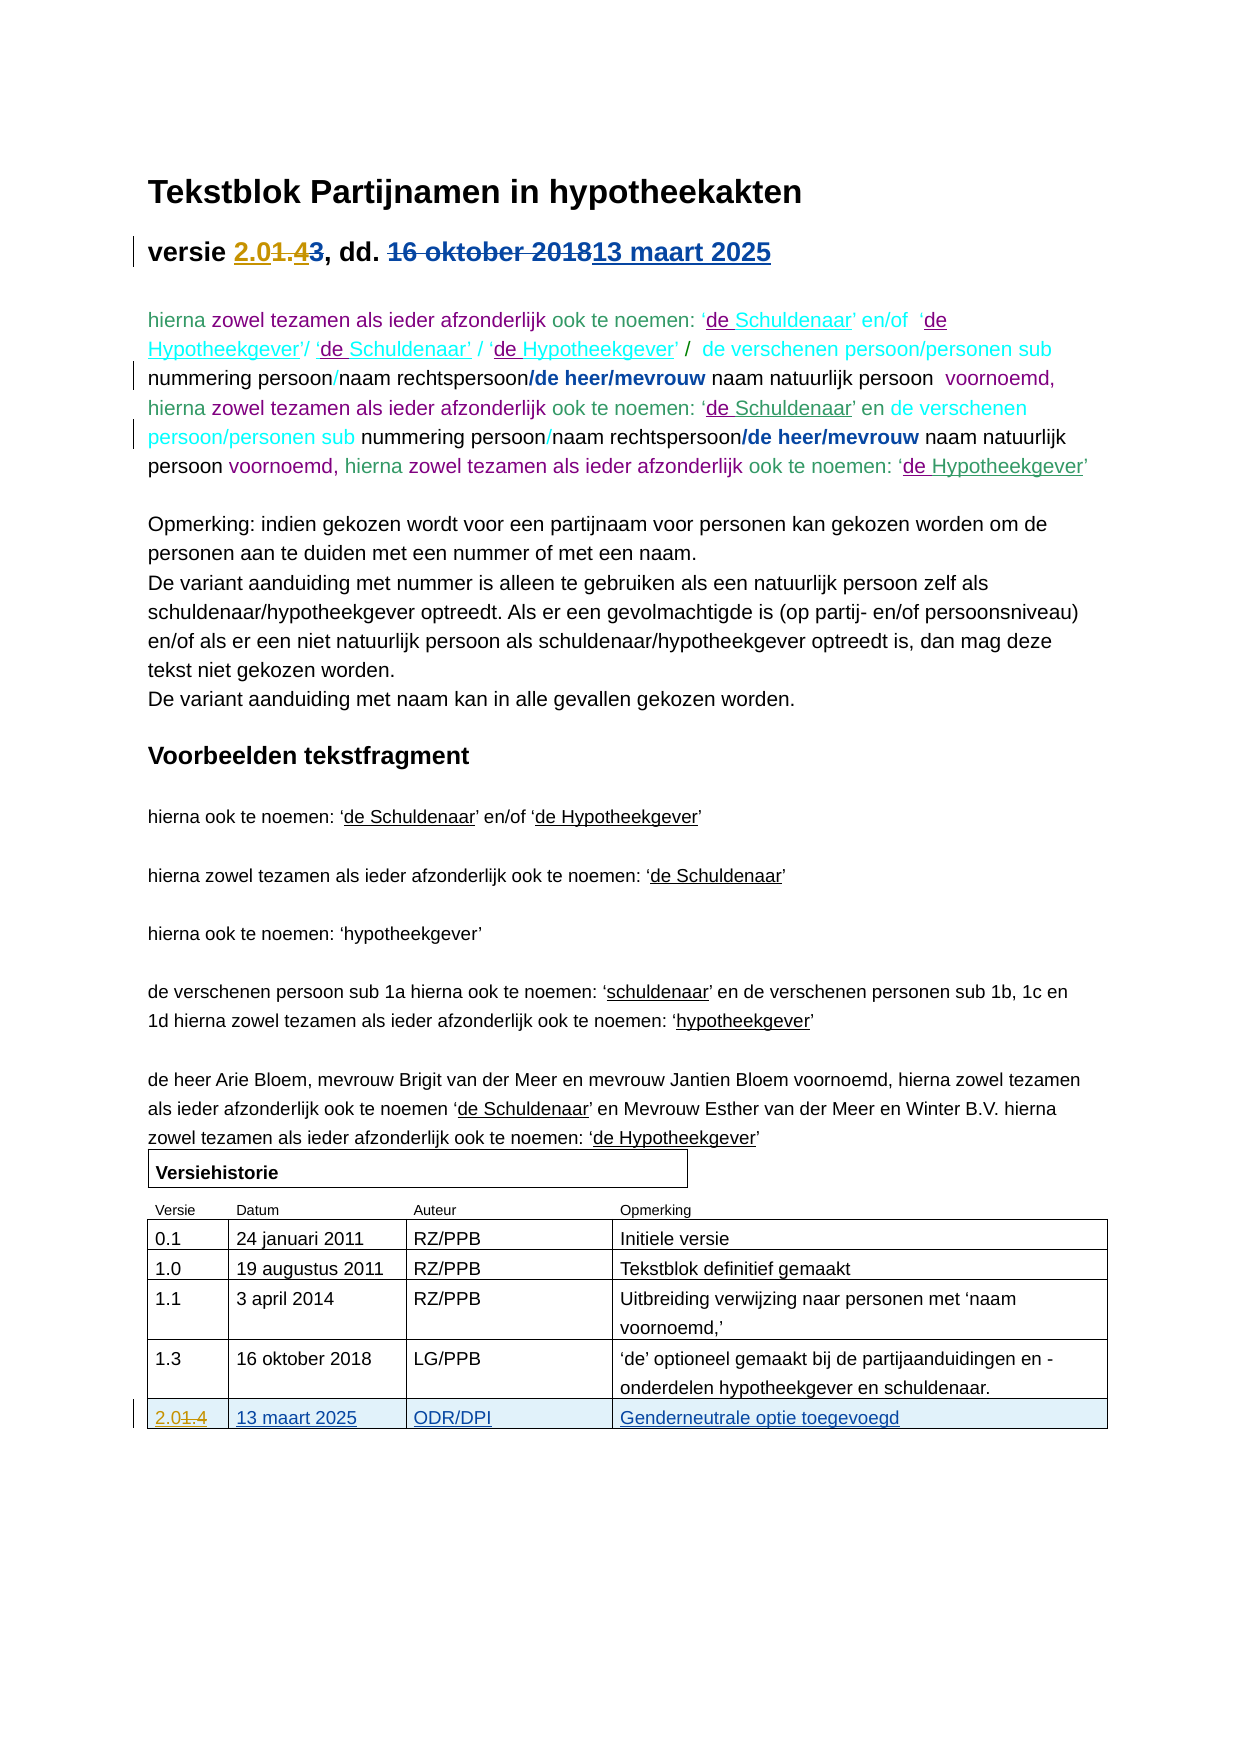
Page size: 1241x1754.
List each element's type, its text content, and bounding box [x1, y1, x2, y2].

table_cell 16 oktober 2018 [229, 1340, 406, 1398]
text de heer Arie Bloem, mevrouw Brigit van der Meer en mevrouw Jantien Bloem voornoemd, hierna zowel tezamen als ieder afzonderlijk ook te noemen ‘de Schuldenaar’ en Mevrouw Esther van der Meer en Winter B.V. hierna zowel tezamen als ieder afzonderlijk ook te noemen: ‘de Hypotheekgever’ [148, 1061, 1093, 1148]
table_cell Tekstblok definitief gemaakt [613, 1250, 1107, 1279]
table_header Versie [148, 1190, 229, 1219]
text De variant aanduiding met nummer is alleen te gebruiken als een natuurlijk persoon zelf als schuldenaar/hypotheekgever optreedt. Als er een gevolmachtigde is (op partij- en/of persoonsniveau) en/of als er een niet natuurlijk persoon als schuldenaar/hypotheekgever optreedt is, dan mag deze tekst niet gekozen worden. [148, 565, 1093, 682]
table_header Opmerking [613, 1190, 1107, 1219]
text hierna zowel tezamen als ieder afzonderlijk ook te noemen: ‘de Schuldenaar’ en/of ‘de Hypotheekgever’/ ‘de Schuldenaar’ / ‘de Hypotheekgever’ / de verschenen persoon/personen sub nummering persoon/naam rechtspersoon/de heer/mevrouw naam natuurlijk persoon voornoemd, hierna zowel tezamen als ieder afzonderlijk ook te noemen: ‘de Schuldenaar’ en de verschenen persoon/personen sub nummering persoon/naam rechtspersoon/de heer/mevrouw naam natuurlijk persoon voornoemd, hierna zowel tezamen als ieder afzonderlijk ook te noemen: ‘de Hypotheekgever’ [148, 303, 1093, 478]
table_cell RZ/PPB [407, 1250, 612, 1279]
table_cell RZ/PPB [407, 1220, 612, 1249]
table_header Datum [229, 1190, 406, 1219]
table_cell 3 april 2014 [229, 1280, 406, 1339]
table_cell Uitbreiding verwijzing naar personen met ‘naam voornoemd,’ [613, 1280, 1107, 1339]
subtitle Tekstblok Partijnamen in hypotheekakten [148, 173, 1093, 211]
text De variant aanduiding met naam kan in alle gevallen gekozen worden. [148, 682, 1093, 711]
table_cell 0.1 [148, 1220, 228, 1249]
subtitle versie , dd. [148, 236, 1093, 267]
table_cell 1.1 [148, 1280, 228, 1339]
table_cell 19 augustus 2011 [229, 1250, 406, 1279]
text hierna ook te noemen: ‘de Schuldenaar’ en/of ‘de Hypotheekgever’ [148, 798, 1093, 828]
text hierna ook te noemen: ‘hypotheekgever’ [148, 915, 1093, 944]
table_cell 1.3 [148, 1340, 228, 1398]
table_cell ‘de’ optioneel gemaakt bij de partijaanduidingen en - onderdelen hypotheekgever en schuldenaar. [613, 1340, 1107, 1398]
text de verschenen persoon sub 1a hierna ook te noemen: ‘schuldenaar’ en de verschenen personen sub 1b, 1c en 1d hierna zowel tezamen als ieder afzonderlijk ook te noemen: ‘hypotheekgever’ [148, 973, 1093, 1032]
table_cell RZ/PPB [407, 1280, 612, 1339]
table_header Auteur [406, 1190, 613, 1219]
table_header Versiehistorie [149, 1150, 687, 1187]
table_cell 24 januari 2011 [229, 1220, 406, 1249]
text hierna zowel tezamen als ieder afzonderlijk ook te noemen: ‘de Schuldenaar’ [148, 857, 1093, 886]
table_cell LG/PPB [407, 1340, 612, 1398]
table_cell 1.0 [148, 1250, 228, 1279]
table_cell Initiele versie [613, 1220, 1107, 1249]
text Voorbeelden tekstfragment [148, 740, 1093, 769]
text Opmerking: indien gekozen wordt voor een partijnaam voor personen kan gekozen worden om de personen aan te duiden met een nummer of met een naam. [148, 507, 1093, 565]
